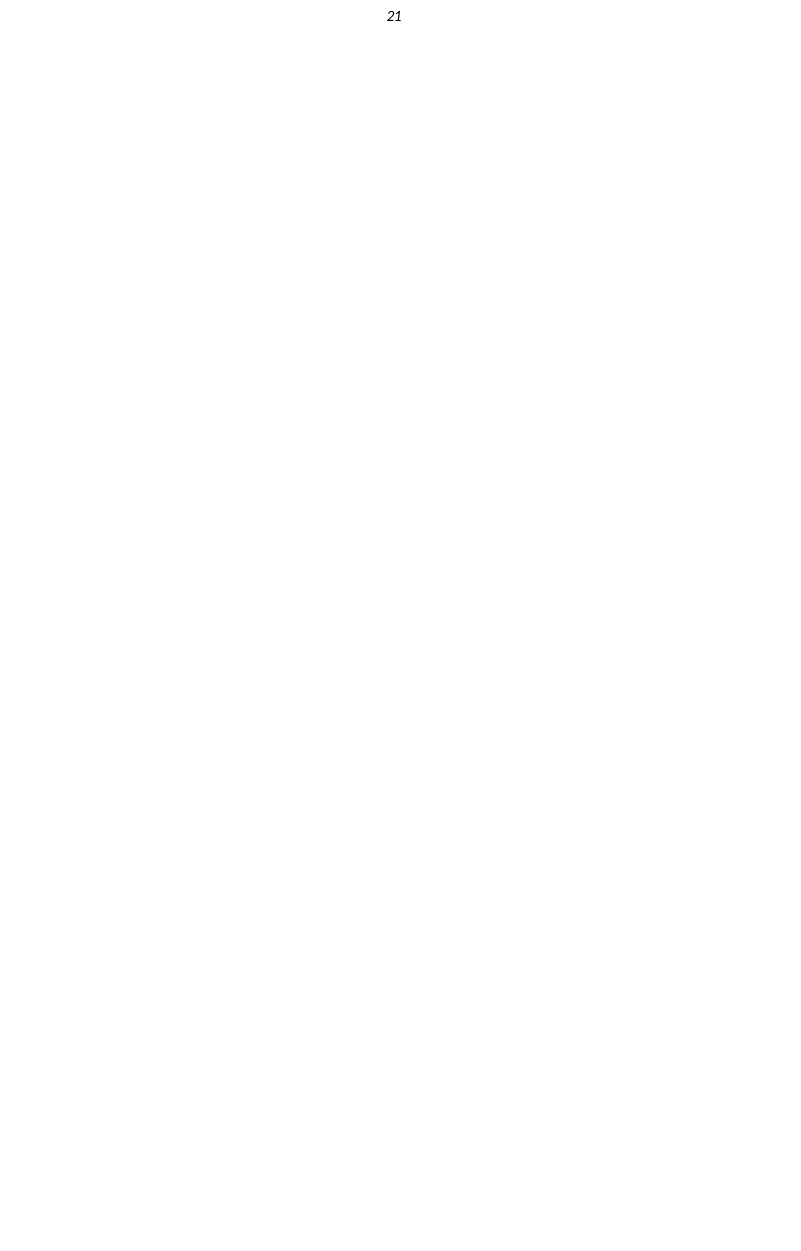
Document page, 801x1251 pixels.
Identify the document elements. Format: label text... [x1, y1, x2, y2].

text 21 [65, 6, 724, 25]
